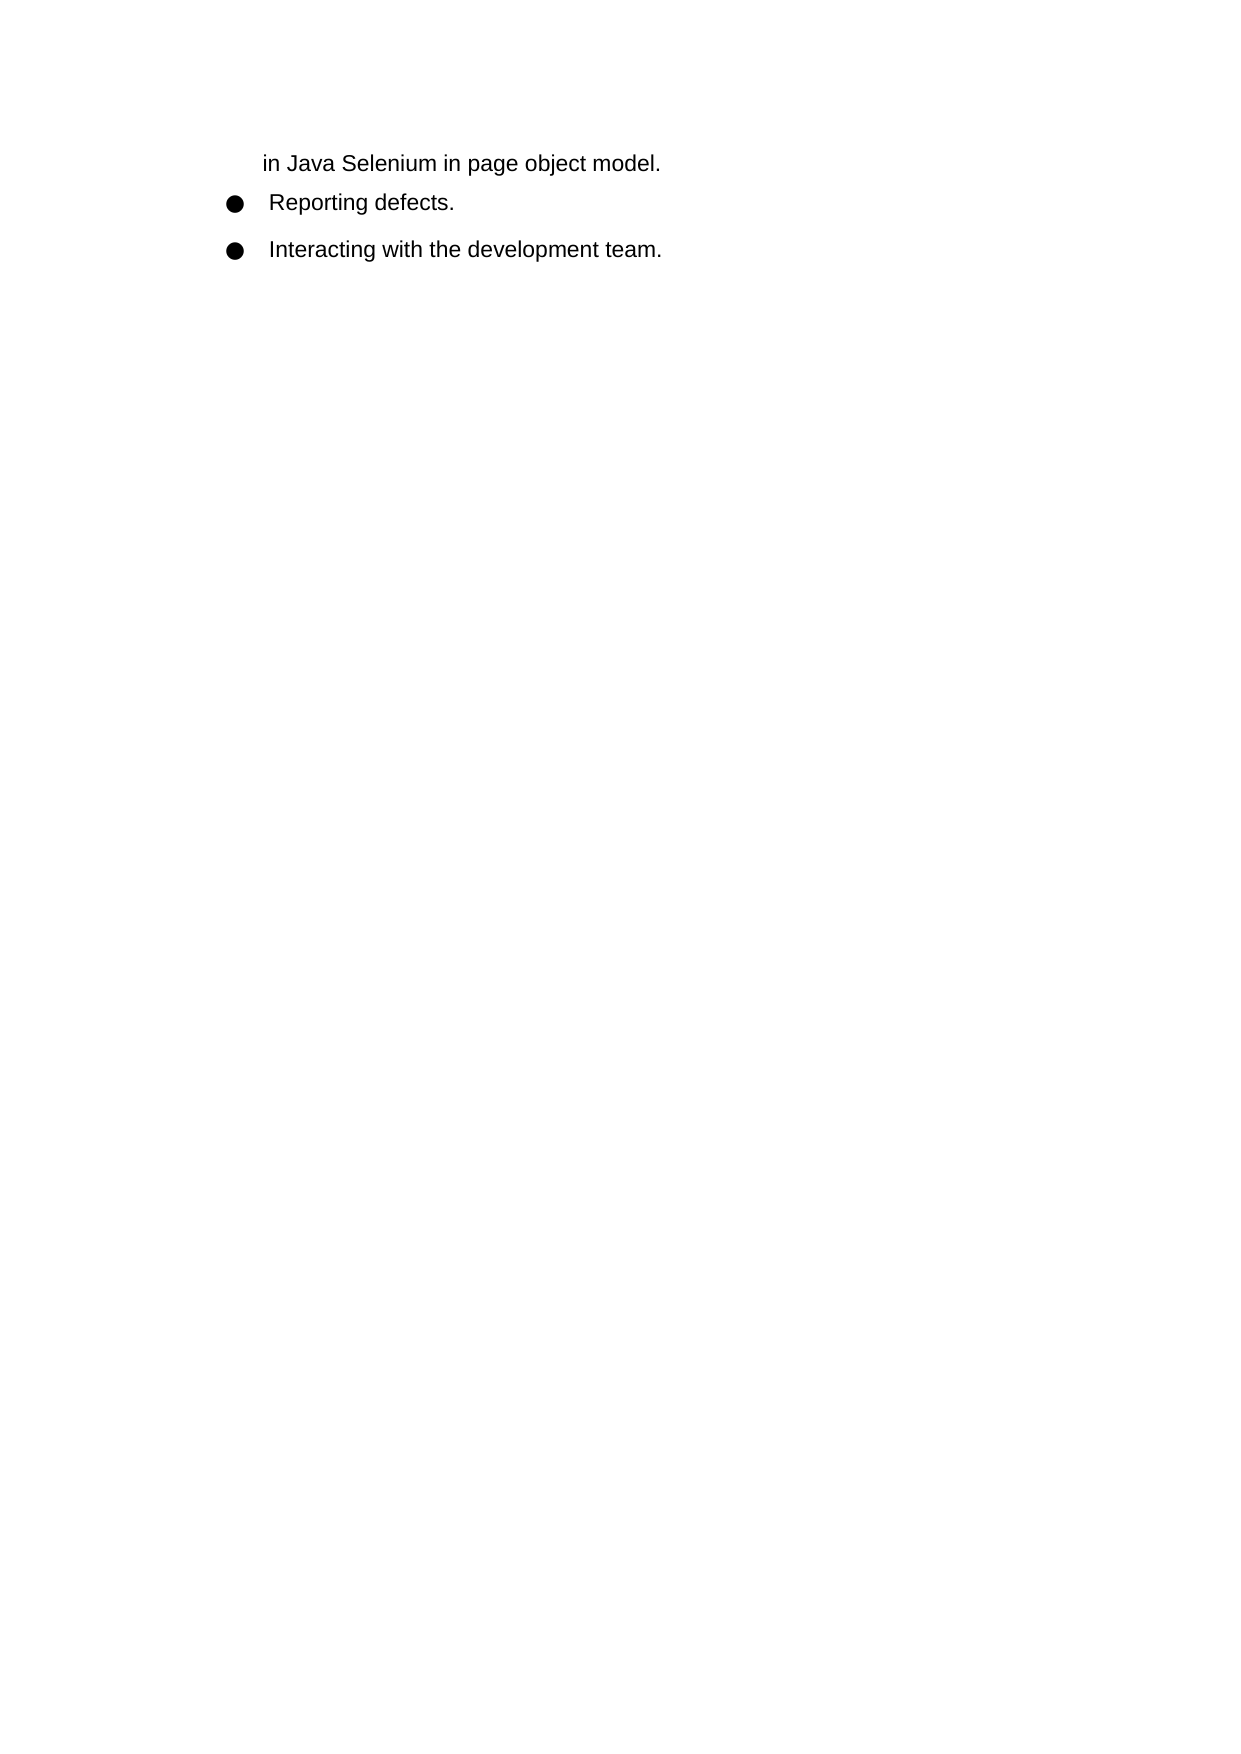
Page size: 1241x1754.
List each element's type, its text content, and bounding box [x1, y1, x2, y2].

list Interacting with the development team. [225, 223, 1090, 270]
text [262, 150, 1090, 176]
list Reporting defects. [225, 176, 1090, 223]
